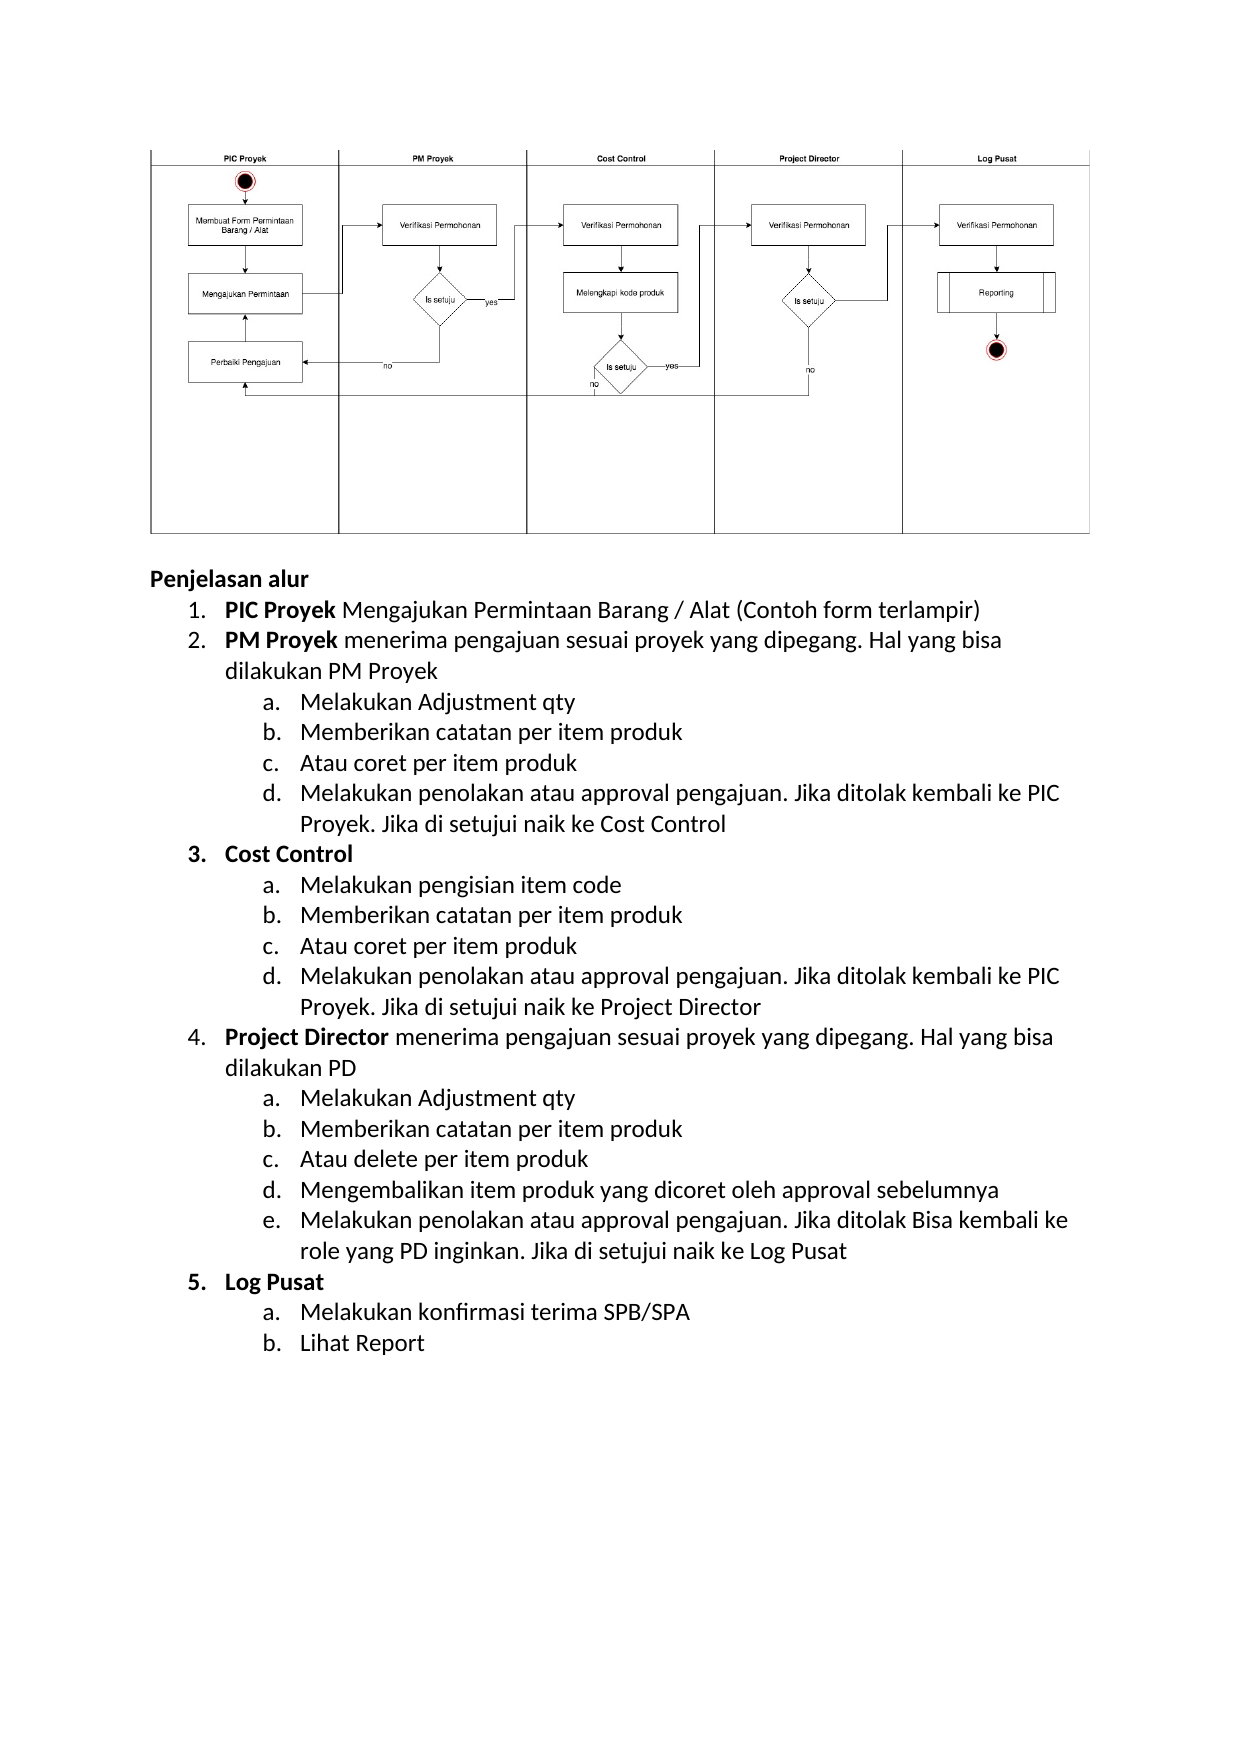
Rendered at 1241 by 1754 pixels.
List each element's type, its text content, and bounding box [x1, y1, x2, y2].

list Melakukan penolakan atau approval pengajuan. Jika ditolak kembali ke PIC Proyek. Jika di setujui naik ke Cost Control [262, 777, 1090, 838]
list PIC Proyek Mengajukan Permintaan Barang / Alat (Contoh form terlampir) [187, 594, 1090, 625]
list Melakukan pengisian item code [262, 869, 1090, 899]
picture [150, 150, 1090, 534]
list Atau delete per item produk [262, 1143, 1090, 1174]
list Melakukan konfirmasi terima SPB/SPA [262, 1296, 1090, 1327]
list PM Proyek menerima pengajuan sesuai proyek yang dipegang. Hal yang bisa dilakukan PM Proyek [187, 625, 1090, 686]
list Melakukan Adjustment qty [262, 1082, 1090, 1113]
text Penjelasan alur [150, 564, 1090, 594]
list Project Director menerima pengajuan sesuai proyek yang dipegang. Hal yang bisa dilakukan PD [187, 1021, 1090, 1082]
list Cost Control [187, 838, 1090, 869]
list Memberikan catatan per item produk [262, 899, 1090, 930]
list Memberikan catatan per item produk [262, 716, 1090, 747]
list Melakukan Adjustment qty [262, 686, 1090, 716]
list Lihat Report [262, 1327, 1090, 1357]
list Melakukan penolakan atau approval pengajuan. Jika ditolak kembali ke PIC Proyek. Jika di setujui naik ke Project Director [262, 960, 1090, 1021]
list Melakukan penolakan atau approval pengajuan. Jika ditolak Bisa kembali ke role yang PD inginkan. Jika di setujui naik ke Log Pusat [262, 1204, 1090, 1266]
list Atau coret per item produk [262, 747, 1090, 777]
list Atau coret per item produk [262, 930, 1090, 960]
list Memberikan catatan per item produk [262, 1113, 1090, 1143]
list Log Pusat [187, 1266, 1090, 1296]
list Mengembalikan item produk yang dicoret oleh approval sebelumnya [262, 1174, 1090, 1204]
